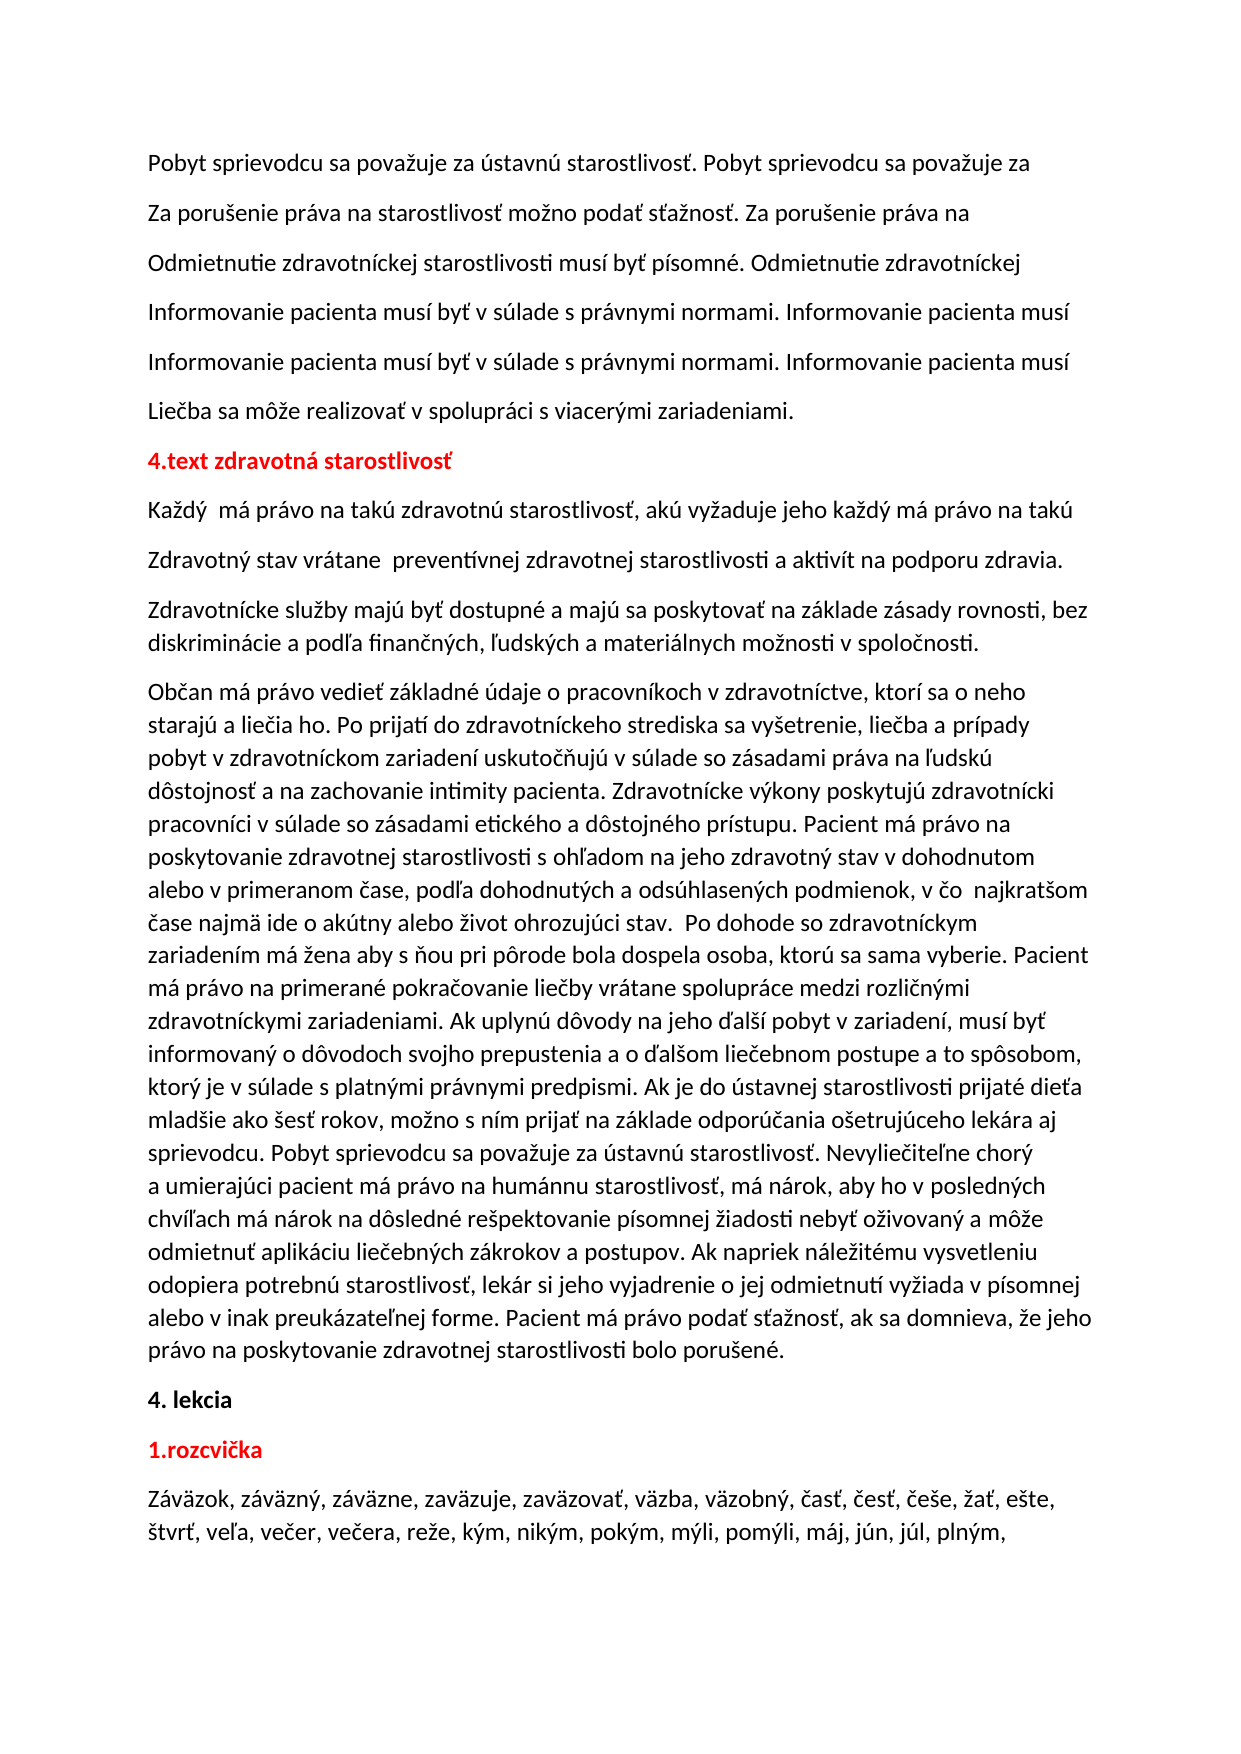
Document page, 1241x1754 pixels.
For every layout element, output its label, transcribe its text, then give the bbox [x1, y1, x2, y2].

text Zdravotný stav vrátane preventívnej zdravotnej starostlivosti a aktivít na podporu zdravia. [148, 544, 1093, 575]
text Občan má právo vedieť základné údaje o pracovníkoch v zdravotníctve, ktorí sa o neho starajú a liečia ho. Po prijatí do zdravotníckeho strediska sa vyšetrenie, liečba a prípady pobyt v zdravotníckom zariadení uskutočňujú v súlade so zásadami práva na ľudskú dôstojnosť a na zachovanie intimity pacienta. Zdravotnícke výkony poskytujú zdravotnícki pracovníci v súlade so zásadami etického a dôstojného prístupu. Pacient má právo na poskytovanie zdravotnej starostlivosti s ohľadom na jeho zdravotný stav v dohodnutom alebo v primeranom čase, podľa dohodnutých a odsúhlasených podmienok, v čo najkratšom čase najmä ide o akútny alebo život ohrozujúci stav. Po dohode so zdravotníckym zariadením má žena aby s ňou pri pôrode bola dospela osoba, ktorú sa sama vyberie. Pacient má právo na primerané pokračovanie liečby vrátane spolupráce medzi rozličnými zdravotníckymi zariadeniami. Ak uplynú dôvody na jeho ďalší pobyt v zariadení, musí byť informovaný o dôvodoch svojho prepustenia a o ďalšom liečebnom postupe a to spôsobom, ktorý je v súlade s platnými právnymi predpismi. Ak je do ústavnej starostlivosti prijaté dieťa mladšie ako šesť rokov, možno s ním prijať na základe odporúčania ošetrujúceho lekára aj sprievodcu. Pobyt sprievodcu sa považuje za ústavnú starostlivosť. Nevyliečiteľne chorý a umierajúci pacient má právo na humánnu starostlivosť, má nárok, aby ho v posledných chvíľach má nárok na dôsledné rešpektovanie písomnej žiadosti nebyť oživovaný a môže odmietnuť aplikáciu liečebných zákrokov a postupov. Ak napriek náležitému vysvetleniu odopiera potrebnú starostlivosť, lekár si jeho vyjadrenie o jej odmietnutí vyžiada v písomnej alebo v inak preukázateľnej forme. Pacient má právo podať sťažnosť, ak sa domnieva, že jeho právo na poskytovanie zdravotnej starostlivosti bolo porušené. [148, 676, 1093, 1365]
text 4. lekcia [148, 1384, 1093, 1415]
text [148, 1483, 1093, 1547]
text Liečba sa môže realizovať v spolupráci s viacerými zariadeniami. [148, 396, 1093, 426]
text Každý má právo na takú zdravotnú starostlivosť, akú vyžaduje jeho každý má právo na takú [148, 495, 1093, 525]
text Informovanie pacienta musí byť v súlade s právnymi normami. Informovanie pacienta musí [148, 346, 1093, 376]
text 1.rozcvička [148, 1434, 1093, 1464]
text Za porušenie práva na starostlivosť možno podať sťažnosť. Za porušenie práva na [148, 197, 1093, 228]
text Informovanie pacienta musí byť v súlade s právnymi normami. Informovanie pacienta musí [148, 296, 1093, 327]
text Zdravotnícke služby majú byť dostupné a majú sa poskytovať na základe zásady rovnosti, bez diskriminácie a podľa finančných, ľudských a materiálnych možnosti v spoločnosti. [148, 594, 1093, 657]
text 4.text zdravotná starostlivosť [148, 445, 1093, 476]
text Pobyt sprievodcu sa považuje za ústavnú starostlivosť. Pobyt sprievodcu sa považuje za [148, 148, 1093, 178]
text Odmietnutie zdravotníckej starostlivosti musí byť písomné. Odmietnutie zdravotníckej [148, 247, 1093, 277]
